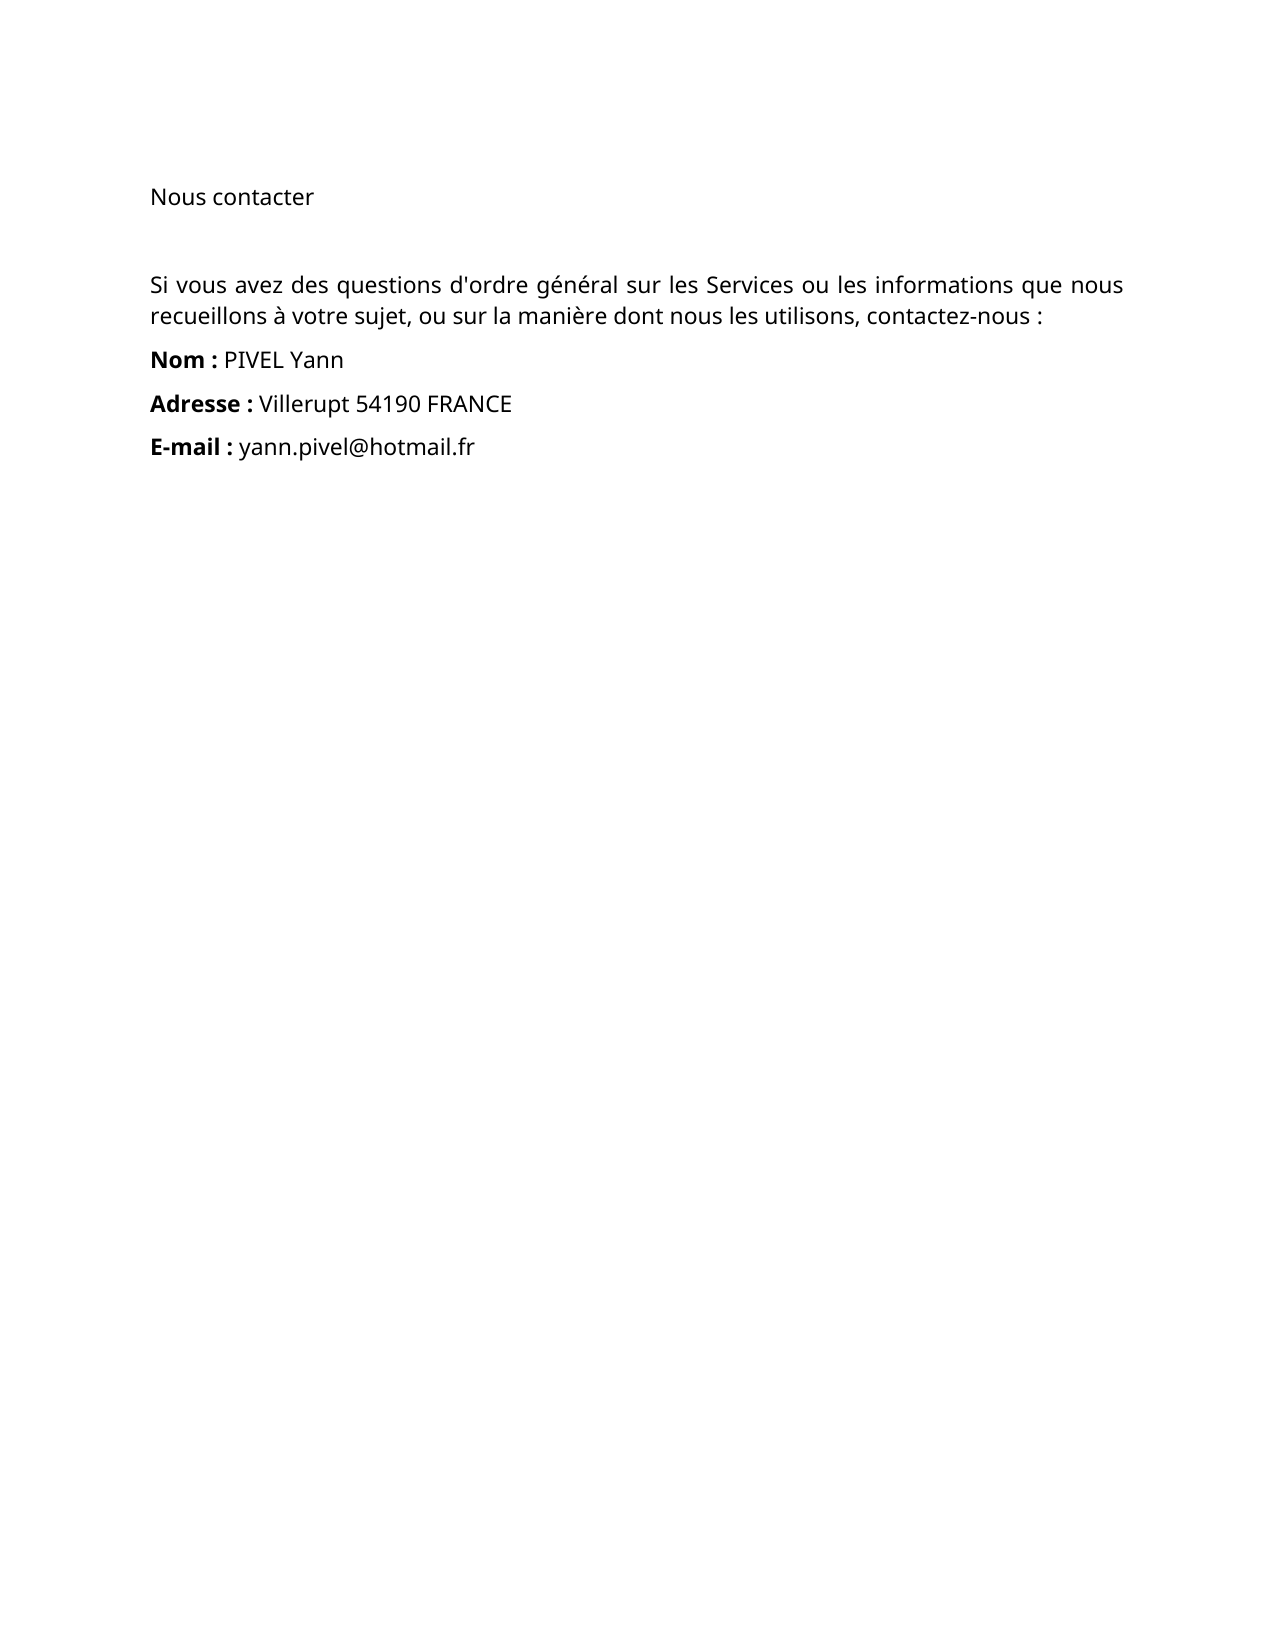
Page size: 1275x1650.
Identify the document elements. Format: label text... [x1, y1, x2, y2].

text E-mail : yann.pivel@hotmail.fr [150, 431, 1125, 462]
text Si vous avez des questions d'ordre général sur les Services ou les informations que nous recueillons à votre sujet, ou sur la manière dont nous les utilisons, contactez-nous : [150, 269, 1125, 331]
text Nom : PIVEL Yann [150, 344, 1125, 375]
text Nous contacter [150, 150, 1125, 212]
text Adresse : Villerupt 54190 FRANCE [150, 387, 1125, 419]
